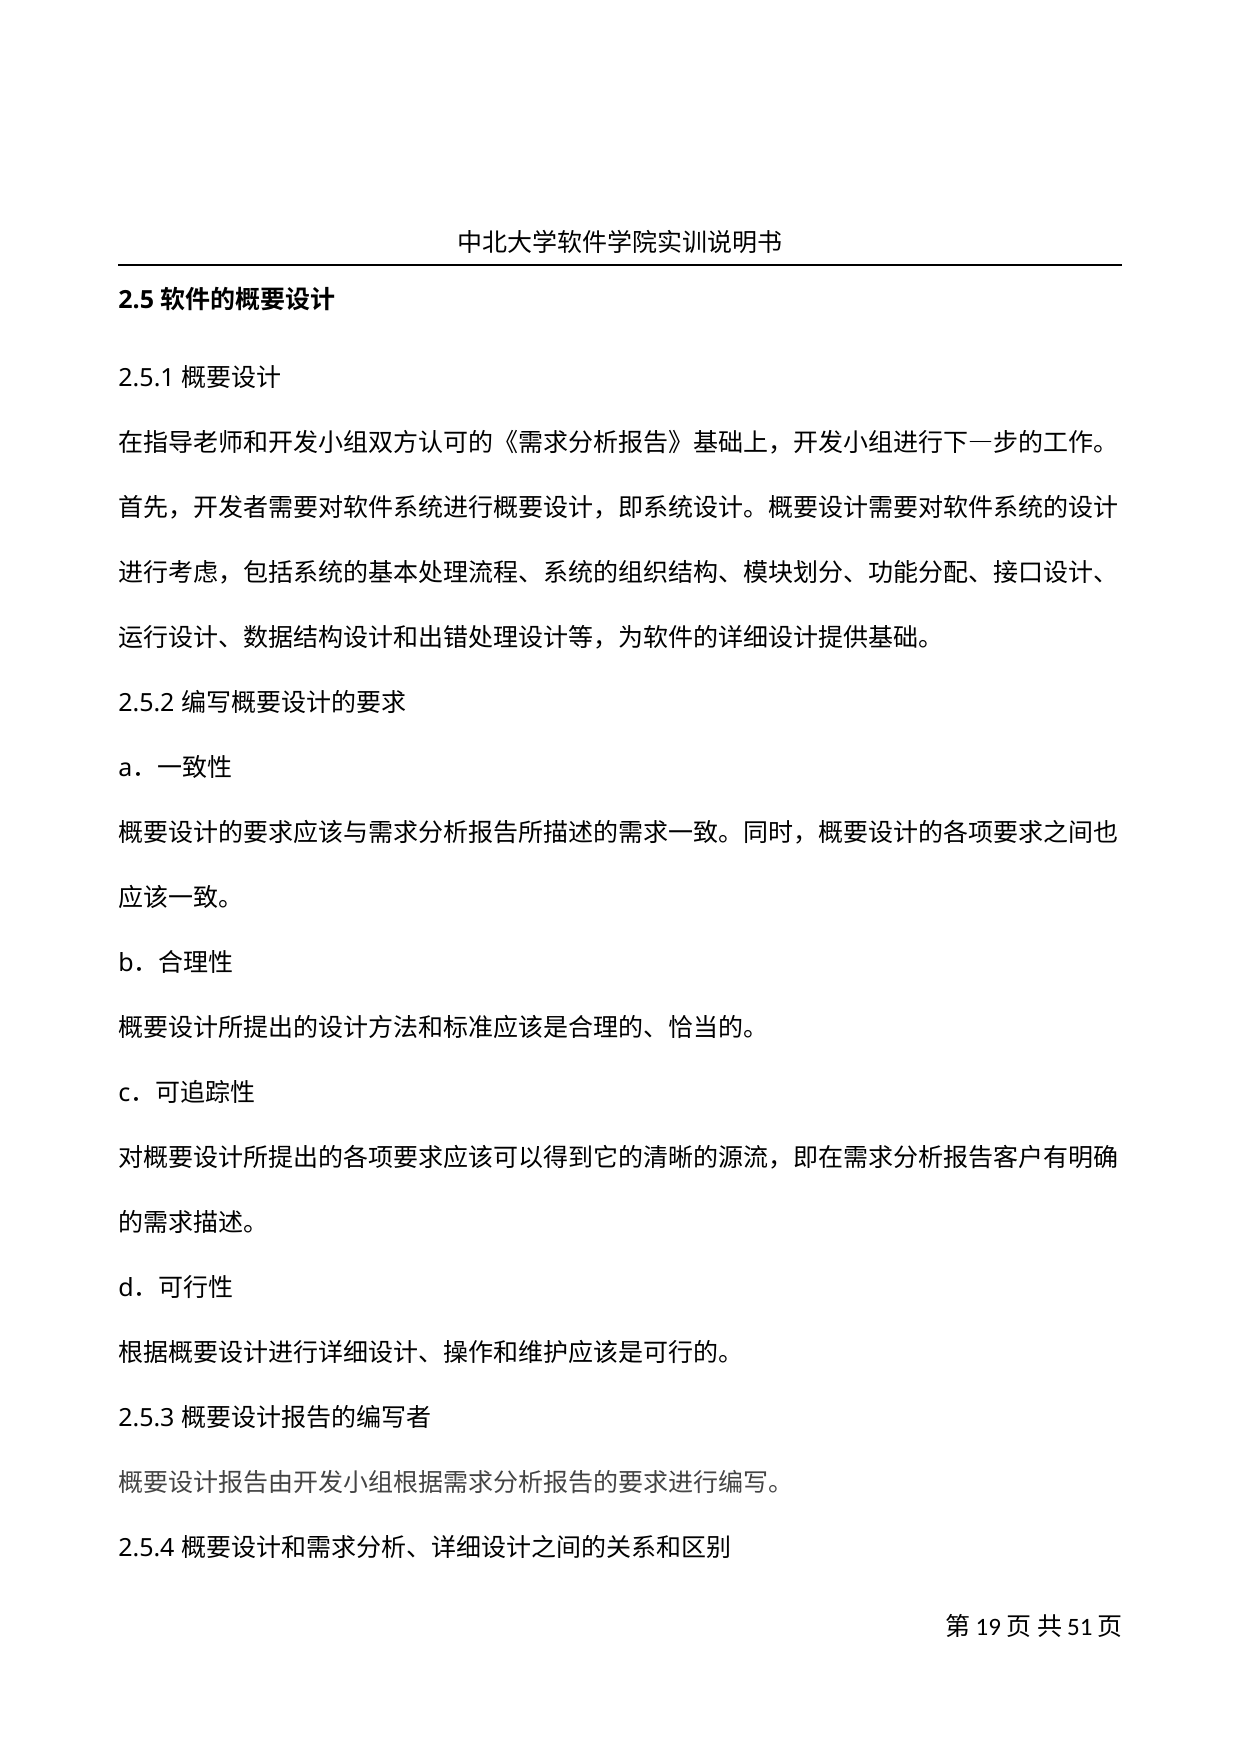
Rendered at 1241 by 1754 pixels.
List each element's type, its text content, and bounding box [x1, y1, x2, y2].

text 在指导老师和开发小组双方认可的《需求分析报告》基础上，开发小组进行下—步的工作。首先，开发者需要对软件系统进行概要设计，即系统设计。概要设计需要对软件系统的设计进行考虑，包括系统的基本处理流程、系统的组织结构、模块划分、功能分配、接口设计、运行设计、数据结构设计和出错处理设计等，为软件的详细设计提供基础。 [118, 408, 1122, 668]
subtitle 2.5.3 概要设计报告的编写者 [118, 1383, 1122, 1448]
text 对概要设计所提出的各项要求应该可以得到它的清晰的源流，即在需求分析报告客户有明确的需求描述。 [118, 1123, 1122, 1253]
subtitle 2.5.1 概要设计 [118, 343, 1122, 408]
text 根据概要设计进行详细设计、操作和维护应该是可行的。 [118, 1318, 1122, 1383]
text b．合理性 [118, 928, 1122, 993]
text 概要设计报告由开发小组根据需求分析报告的要求进行编写。 [118, 1448, 1122, 1513]
text d．可行性 [118, 1253, 1122, 1318]
subtitle 2.5.4 概要设计和需求分析、详细设计之间的关系和区别 [118, 1513, 1122, 1578]
text 概要设计所提出的设计方法和标准应该是合理的、恰当的。 [118, 993, 1122, 1058]
text 概要设计的要求应该与需求分析报告所描述的需求一致。同时，概要设计的各项要求之间也应该一致。 [118, 798, 1122, 928]
subtitle 2.5 软件的概要设计 [118, 278, 1122, 316]
text c．可追踪性 [118, 1058, 1122, 1123]
text a．一致性 [118, 733, 1122, 798]
subtitle 2.5.2 编写概要设计的要求 [118, 668, 1122, 733]
